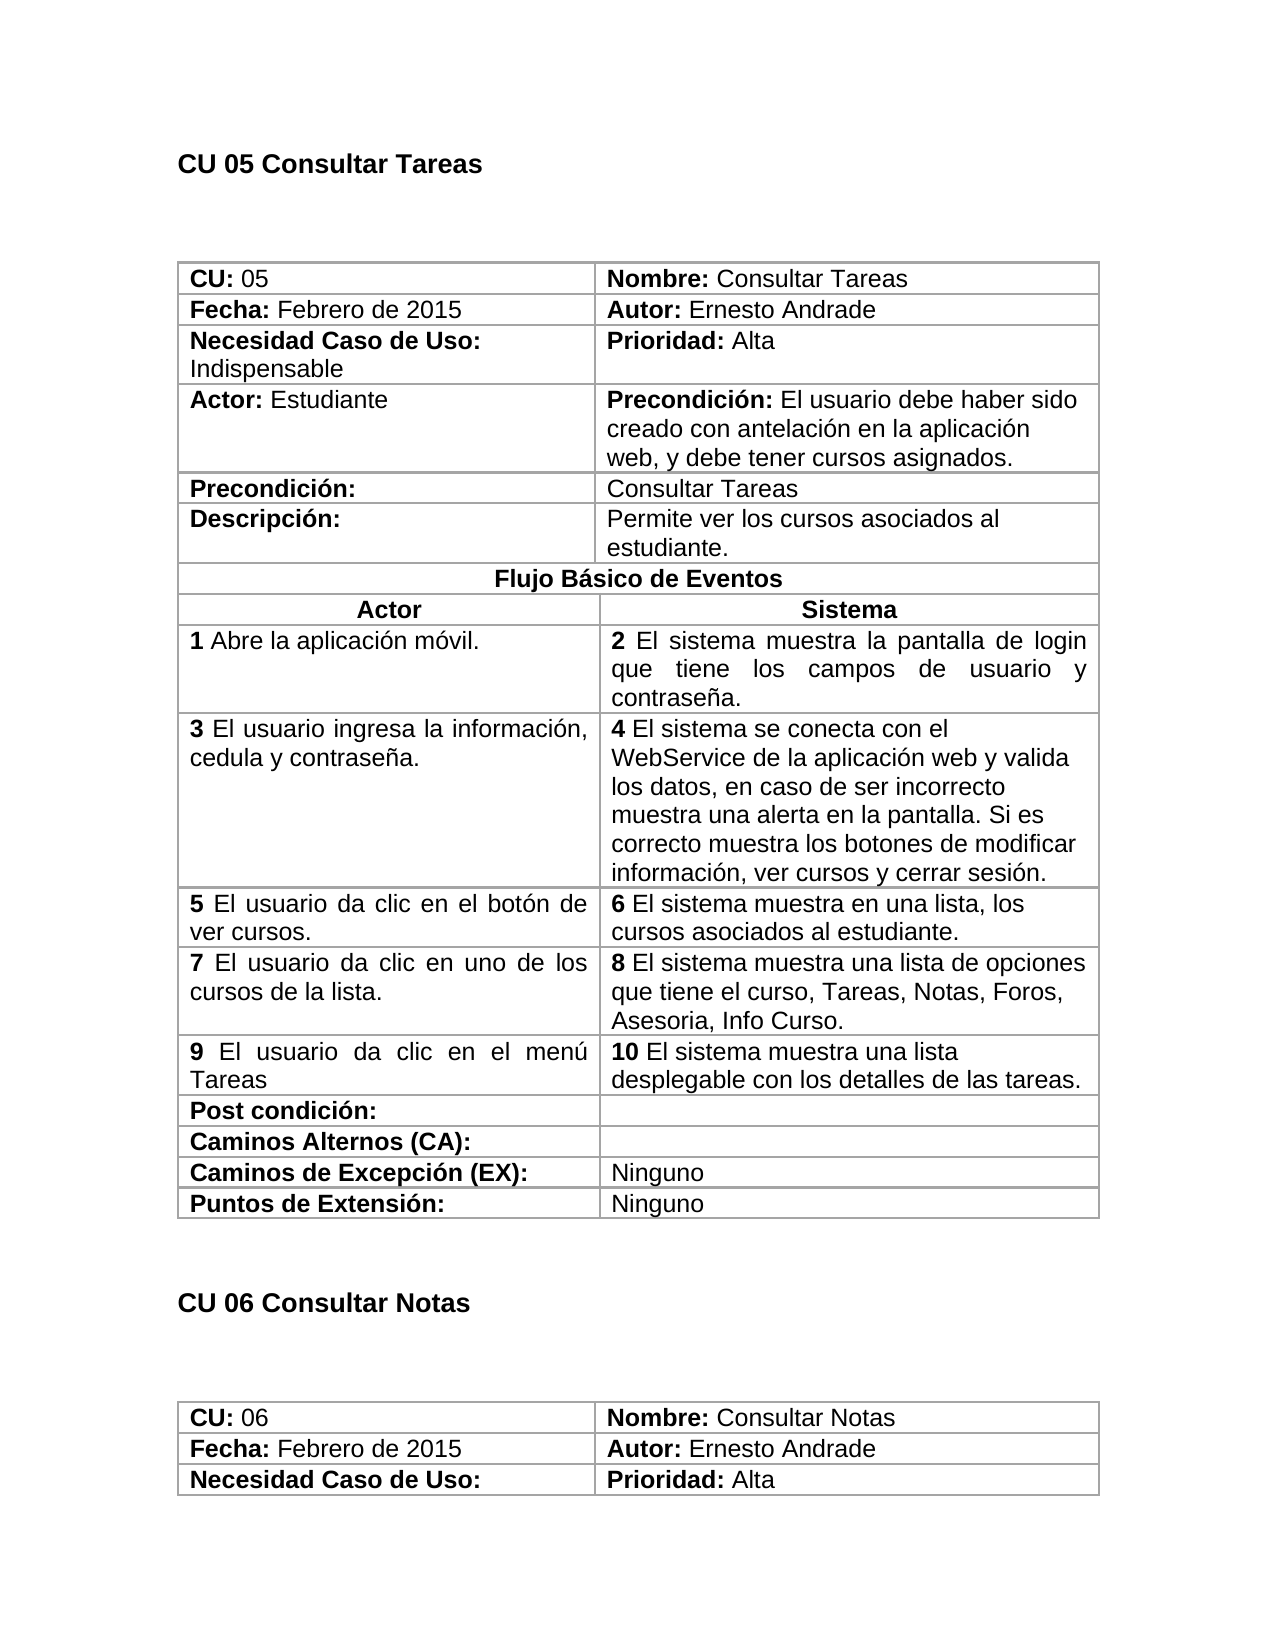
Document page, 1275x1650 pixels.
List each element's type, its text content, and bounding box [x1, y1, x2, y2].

table_cell Autor: Ernesto Andrade [596, 295, 1098, 323]
table_cell Flujo Básico de Eventos [179, 564, 1098, 593]
table_cell 4 El sistema se conecta con el WebService de la aplicación web y valida los datos, en caso de ser incorrecto muestra una alerta en la pantalla. Si es correcto muestra los botones de modificar información, ver cursos y cerrar sesión. [601, 714, 1098, 886]
table_cell 6 El sistema muestra en una lista, los cursos asociados al estudiante. [601, 889, 1098, 946]
table_cell Fecha: Febrero de 2015 [179, 1434, 594, 1463]
table_cell Prioridad: Alta [596, 326, 1098, 383]
table_cell Ninguno [601, 1158, 1098, 1186]
table_header CU: 06 [179, 1403, 594, 1432]
table_cell Consultar Tareas [596, 474, 1098, 502]
table_cell 7 El usuario da clic en uno de los cursos de la lista. [179, 948, 599, 1034]
table_cell Necesidad Caso de Uso: Indispensable [179, 326, 594, 383]
table_cell Actor: Estudiante [179, 385, 594, 471]
table_cell Precondición: [179, 474, 594, 502]
table_cell Permite ver los cursos asociados al estudiante. [596, 504, 1098, 562]
table_header CU: 05 [179, 264, 594, 293]
subtitle CU 05 Consultar Tareas [177, 148, 1098, 179]
table_cell 5 El usuario da clic en el botón de ver cursos. [179, 889, 599, 946]
table_cell Ninguno [601, 1189, 1098, 1217]
table_cell Descripción: [179, 504, 594, 562]
table_cell 8 El sistema muestra una lista de opciones que tiene el curso, Tareas, Notas, Foros, Asesoria, Info Curso. [601, 948, 1098, 1034]
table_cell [179, 1465, 594, 1494]
table_cell Fecha: Febrero de 2015 [179, 295, 594, 323]
table_cell 3 El usuario ingresa la información, cedula y contraseña. [179, 714, 599, 886]
table_cell 1 Abre la aplicación móvil. [179, 626, 599, 712]
subtitle CU 06 Consultar Notas [177, 1287, 1098, 1318]
table_cell Post condición: [179, 1096, 599, 1125]
table_header Nombre: Consultar Notas [596, 1403, 1098, 1432]
table_cell 9 El usuario da clic en el menú Tareas [179, 1036, 599, 1094]
table_cell Precondición: El usuario debe haber sido creado con antelación en la aplicación web, y debe tener cursos asignados. [596, 385, 1098, 471]
table_cell [601, 1127, 1098, 1156]
table_cell Sistema [601, 595, 1098, 623]
table_cell Caminos Alternos (CA): [179, 1127, 599, 1156]
table_header Nombre: Consultar Tareas [596, 264, 1098, 293]
table_cell Puntos de Extensión: [179, 1189, 599, 1217]
table_cell Prioridad: Alta [596, 1465, 1098, 1494]
table_cell Caminos de Excepción (EX): [179, 1158, 599, 1186]
table_cell [601, 1096, 1098, 1125]
table_cell Actor [179, 595, 599, 623]
table_cell 10 El sistema muestra una lista desplegable con los detalles de las tareas. [601, 1036, 1098, 1094]
table_cell Autor: Ernesto Andrade [596, 1434, 1098, 1463]
table_cell 2 El sistema muestra la pantalla de login que tiene los campos de usuario y contraseña. [601, 626, 1098, 712]
